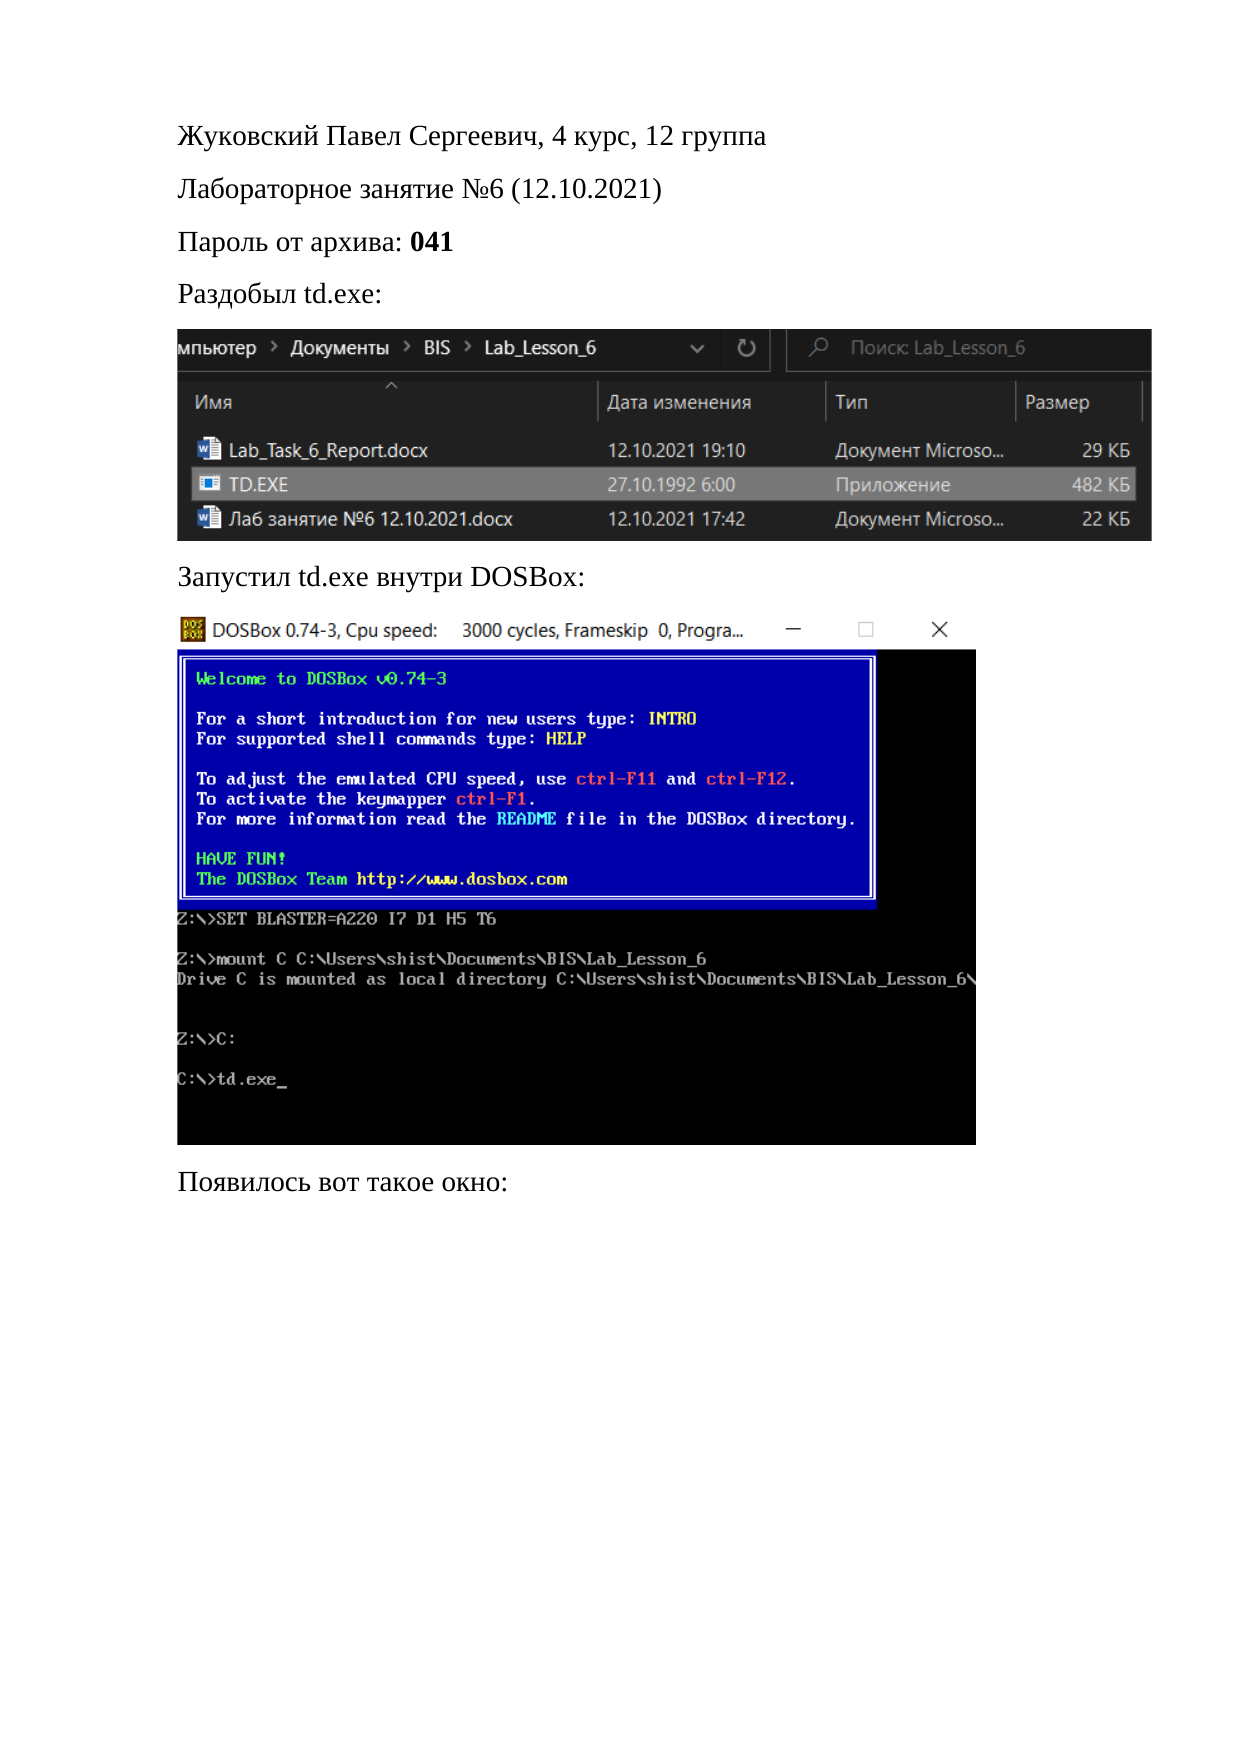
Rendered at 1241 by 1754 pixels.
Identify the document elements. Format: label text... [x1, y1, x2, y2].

text Пароль от архива: 041 [177, 224, 1152, 257]
text Запустил td.exe внутри DOSBox: [177, 559, 1152, 593]
text Раздобыл td.exe: [177, 277, 1152, 310]
text Жуковский Павел Сергеевич, 4 курс, 12 группа [177, 118, 1152, 152]
picture [177, 612, 976, 1145]
text Лабораторное занятие №6 (12.10.2021) [177, 171, 1152, 204]
picture [177, 329, 1152, 541]
text Появилось вот такое окно: [177, 1164, 1152, 1197]
